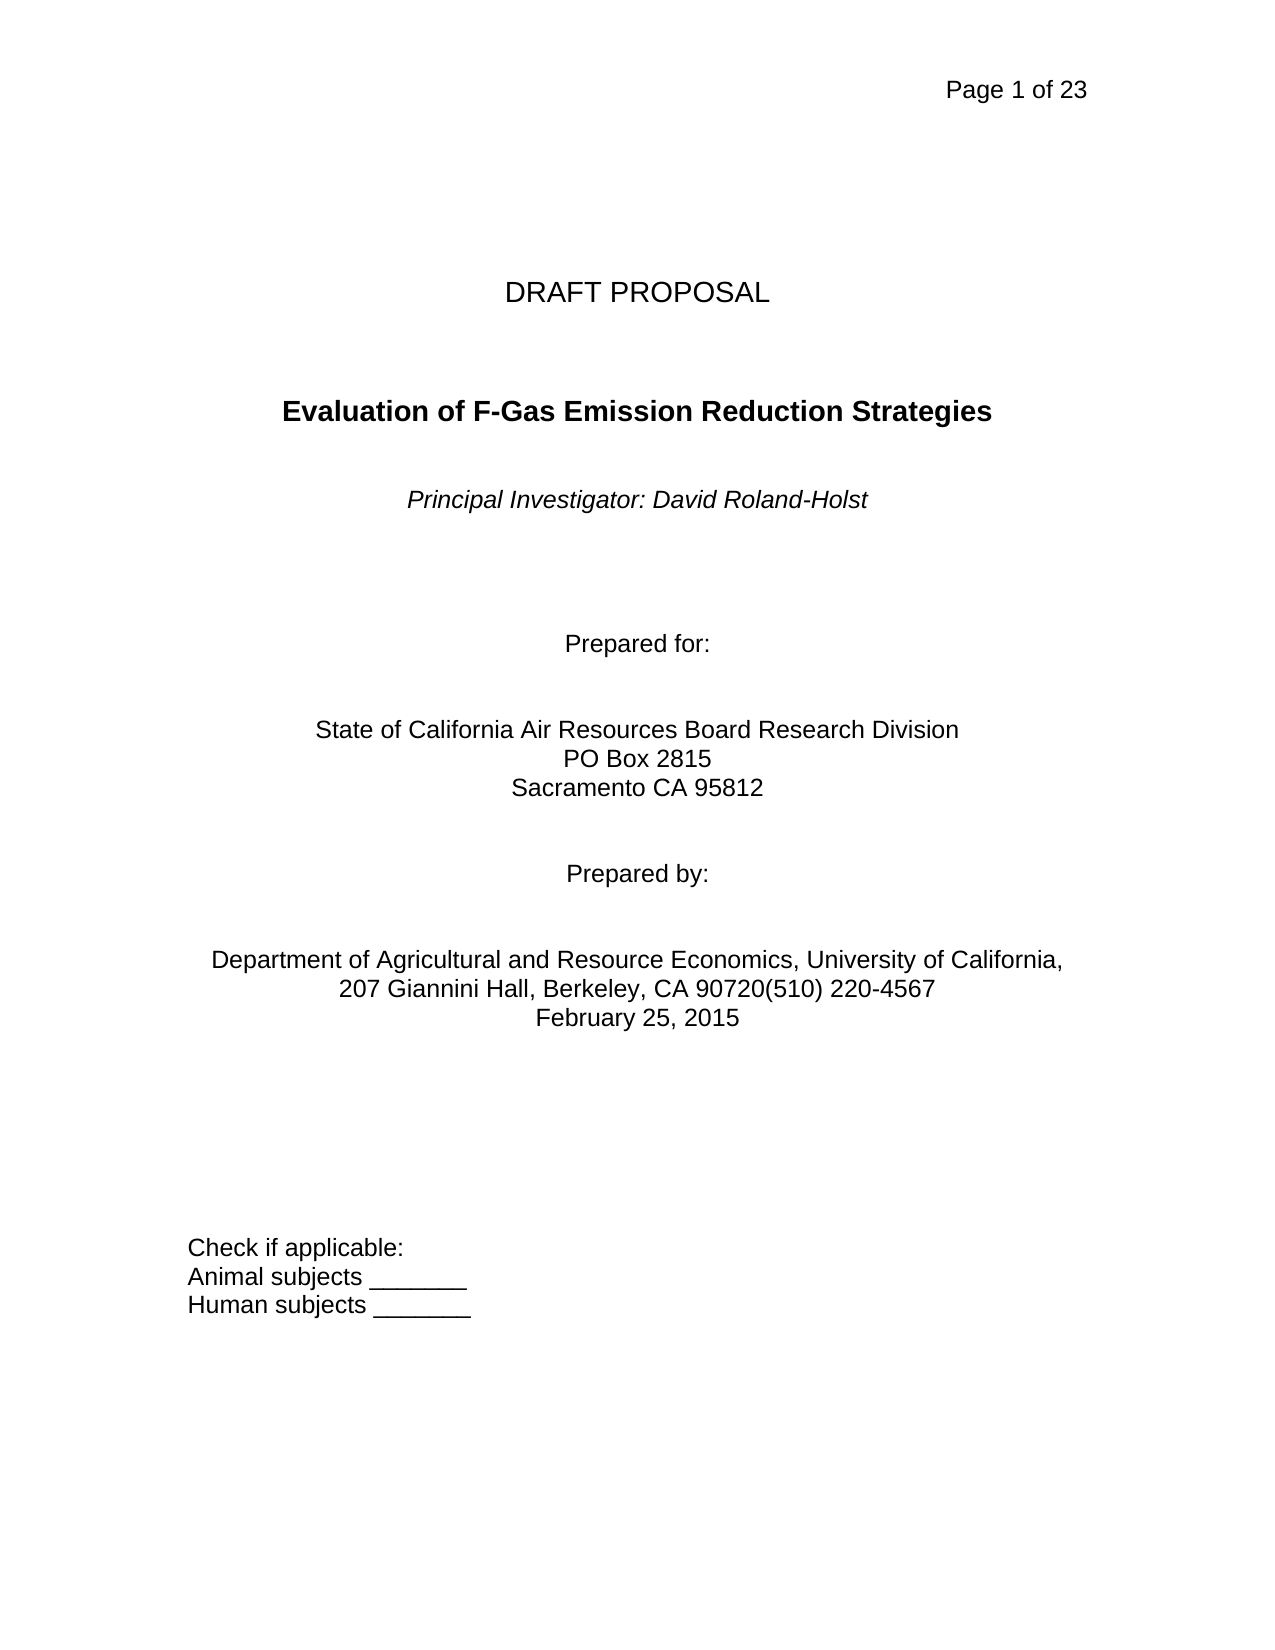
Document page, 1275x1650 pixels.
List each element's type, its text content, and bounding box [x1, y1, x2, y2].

text Evaluation of F-Gas Emission Reduction Strategies [187, 394, 1087, 428]
text DRAFT PROPOSAL [187, 274, 1087, 308]
text Sacramento CA 95812 [187, 773, 1087, 802]
text February 25, 2015 [187, 1003, 1087, 1032]
text Principal Investigator: David Roland-Holst [187, 485, 1087, 514]
text Prepared by: [187, 859, 1087, 888]
text Animal subjects _______ [187, 1262, 1087, 1290]
text State of California Air Resources Board Research Division [187, 715, 1087, 744]
text Department of Agricultural and Resource Economics, University of California, 207 Giannini Hall, Berkeley, CA 90720 (510) 220-4567 [187, 945, 1087, 1003]
text Prepared for: [187, 629, 1087, 658]
text PO Box 2815 [187, 744, 1087, 773]
text Check if applicable: [187, 1233, 1087, 1262]
text Human subjects _______ [187, 1290, 1087, 1319]
